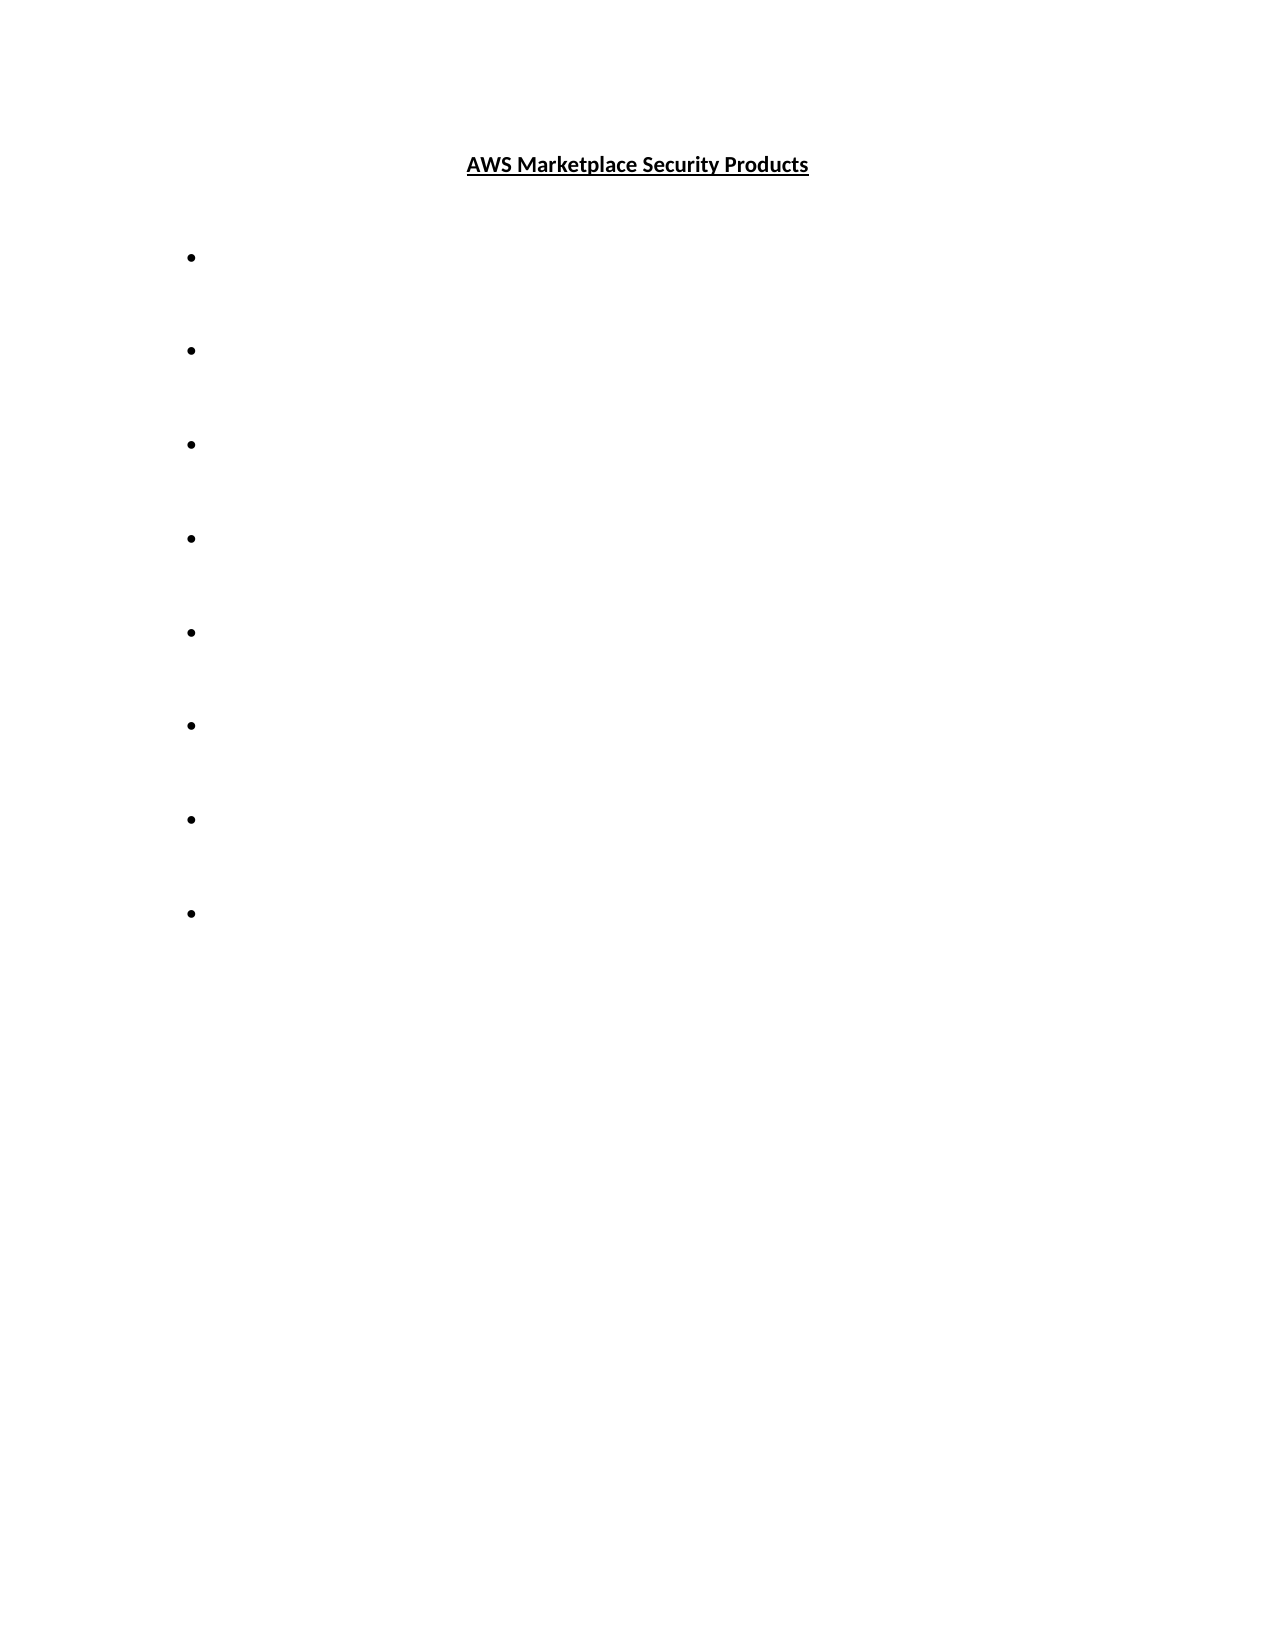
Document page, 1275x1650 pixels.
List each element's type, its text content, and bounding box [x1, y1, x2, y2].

text AWS Marketplace Security Products [150, 150, 1125, 178]
